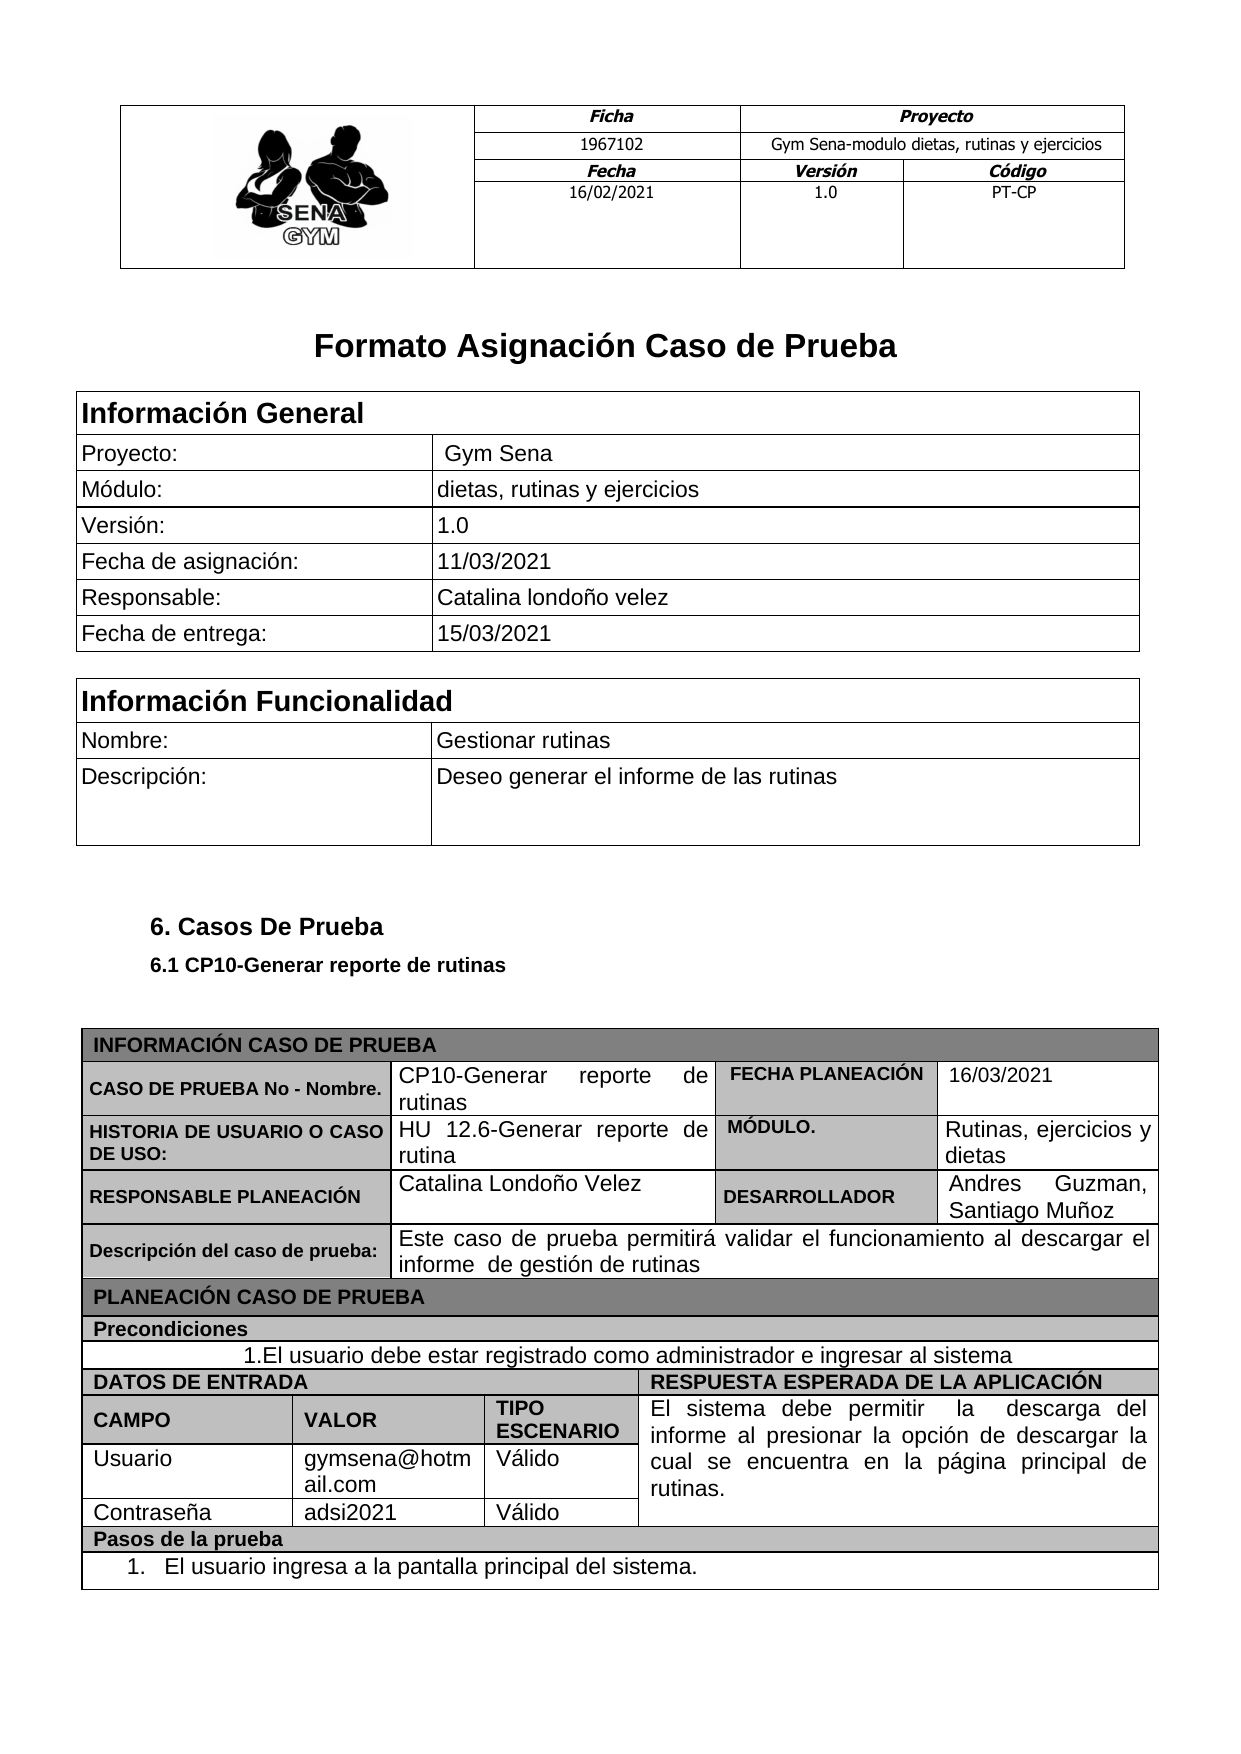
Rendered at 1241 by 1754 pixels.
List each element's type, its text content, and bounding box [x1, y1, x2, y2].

table_cell Deseo generar el informe de las rutinas [432, 759, 1139, 845]
table_cell Descripción del caso de prueba: [83, 1225, 390, 1277]
table_cell RESPUESTA ESPERADA DE LA APLICACIÓN [639, 1370, 1158, 1394]
table_cell Descripción: [77, 759, 431, 845]
table_cell Nombre: [77, 723, 431, 758]
table_cell MÓDULO. [716, 1116, 937, 1169]
table_cell Gym Sena [433, 435, 1139, 470]
table_cell RESPONSABLE PLANEACIÓN [83, 1171, 390, 1223]
table_cell Rutinas, ejercicios y dietas [938, 1116, 1158, 1169]
table_cell Módulo: [77, 471, 432, 506]
table_cell 11/03/2021 [433, 544, 1139, 579]
table_header Información General [77, 392, 1139, 434]
table_cell HU 12.6-Generar reporte de rutina [392, 1116, 715, 1169]
table_cell CAMPO [83, 1396, 292, 1443]
table_cell Catalina Londoño Velez [392, 1171, 715, 1223]
table_cell Proyecto: [77, 435, 432, 470]
table_header INFORMACIÓN CASO DE PRUEBA [83, 1029, 1158, 1061]
subtitle 6. Casos De Prueba [150, 912, 1090, 940]
table_cell 1.El usuario debe estar registrado como administrador e ingresar al sistema [83, 1342, 1158, 1368]
table_cell Precondiciones [83, 1317, 1158, 1340]
table_cell Fecha de entrega: [77, 616, 432, 651]
table_cell gymsena@hotmail.com [293, 1445, 484, 1498]
table_cell Contraseña [83, 1499, 292, 1526]
table_cell Fecha de asignación: [77, 544, 432, 579]
table_cell CASO DE PRUEBA No - Nombre. [83, 1062, 390, 1115]
table_cell Válido [485, 1445, 638, 1498]
table_cell adsi2021 [293, 1499, 484, 1526]
table_cell VALOR [293, 1396, 484, 1443]
table_cell DESARROLLADOR [716, 1171, 937, 1223]
text Formato Asignación Caso de Prueba [120, 326, 1090, 364]
subtitle 6.1 CP10-Generar reporte de rutinas [150, 953, 1090, 977]
picture [212, 114, 413, 259]
table_cell Versión: [77, 508, 432, 542]
table_cell Catalina londoño velez [433, 580, 1139, 615]
table_cell 16/03/2021 [938, 1062, 1158, 1115]
table_cell PLANEACIÓN CASO DE PRUEBA [83, 1279, 1158, 1315]
table_cell 1.0 [433, 508, 1139, 542]
table_cell El sistema debe permitir la descarga del informe al presionar la opción de descargar la cual se encuentra en la página principal de rutinas. [639, 1396, 1158, 1526]
table_cell TIPO ESCENARIO [485, 1396, 638, 1443]
table_cell DATOS DE ENTRADA [83, 1370, 638, 1394]
table_cell Gestionar rutinas [432, 723, 1139, 758]
table_cell 15/03/2021 [433, 616, 1139, 651]
table_cell dietas, rutinas y ejercicios [433, 471, 1139, 506]
table_cell Responsable: [77, 580, 432, 615]
table_cell Este caso de prueba permitirá validar el funcionamiento al descargar el informe de gestión de rutinas [392, 1225, 1158, 1277]
table_cell Válido [485, 1499, 638, 1526]
table_cell HISTORIA DE USUARIO O CASO DE USO: [83, 1116, 390, 1169]
table_cell Andres Guzman, Santiago Muñoz [938, 1171, 1158, 1223]
table_cell Usuario [83, 1445, 292, 1498]
table_cell FECHA PLANEACIÓN [716, 1062, 937, 1115]
table_cell Pasos de la prueba [83, 1527, 1158, 1551]
table_header Información Funcionalidad [77, 679, 1139, 722]
table_cell CP10-Generar reporte de rutinas [392, 1062, 715, 1115]
